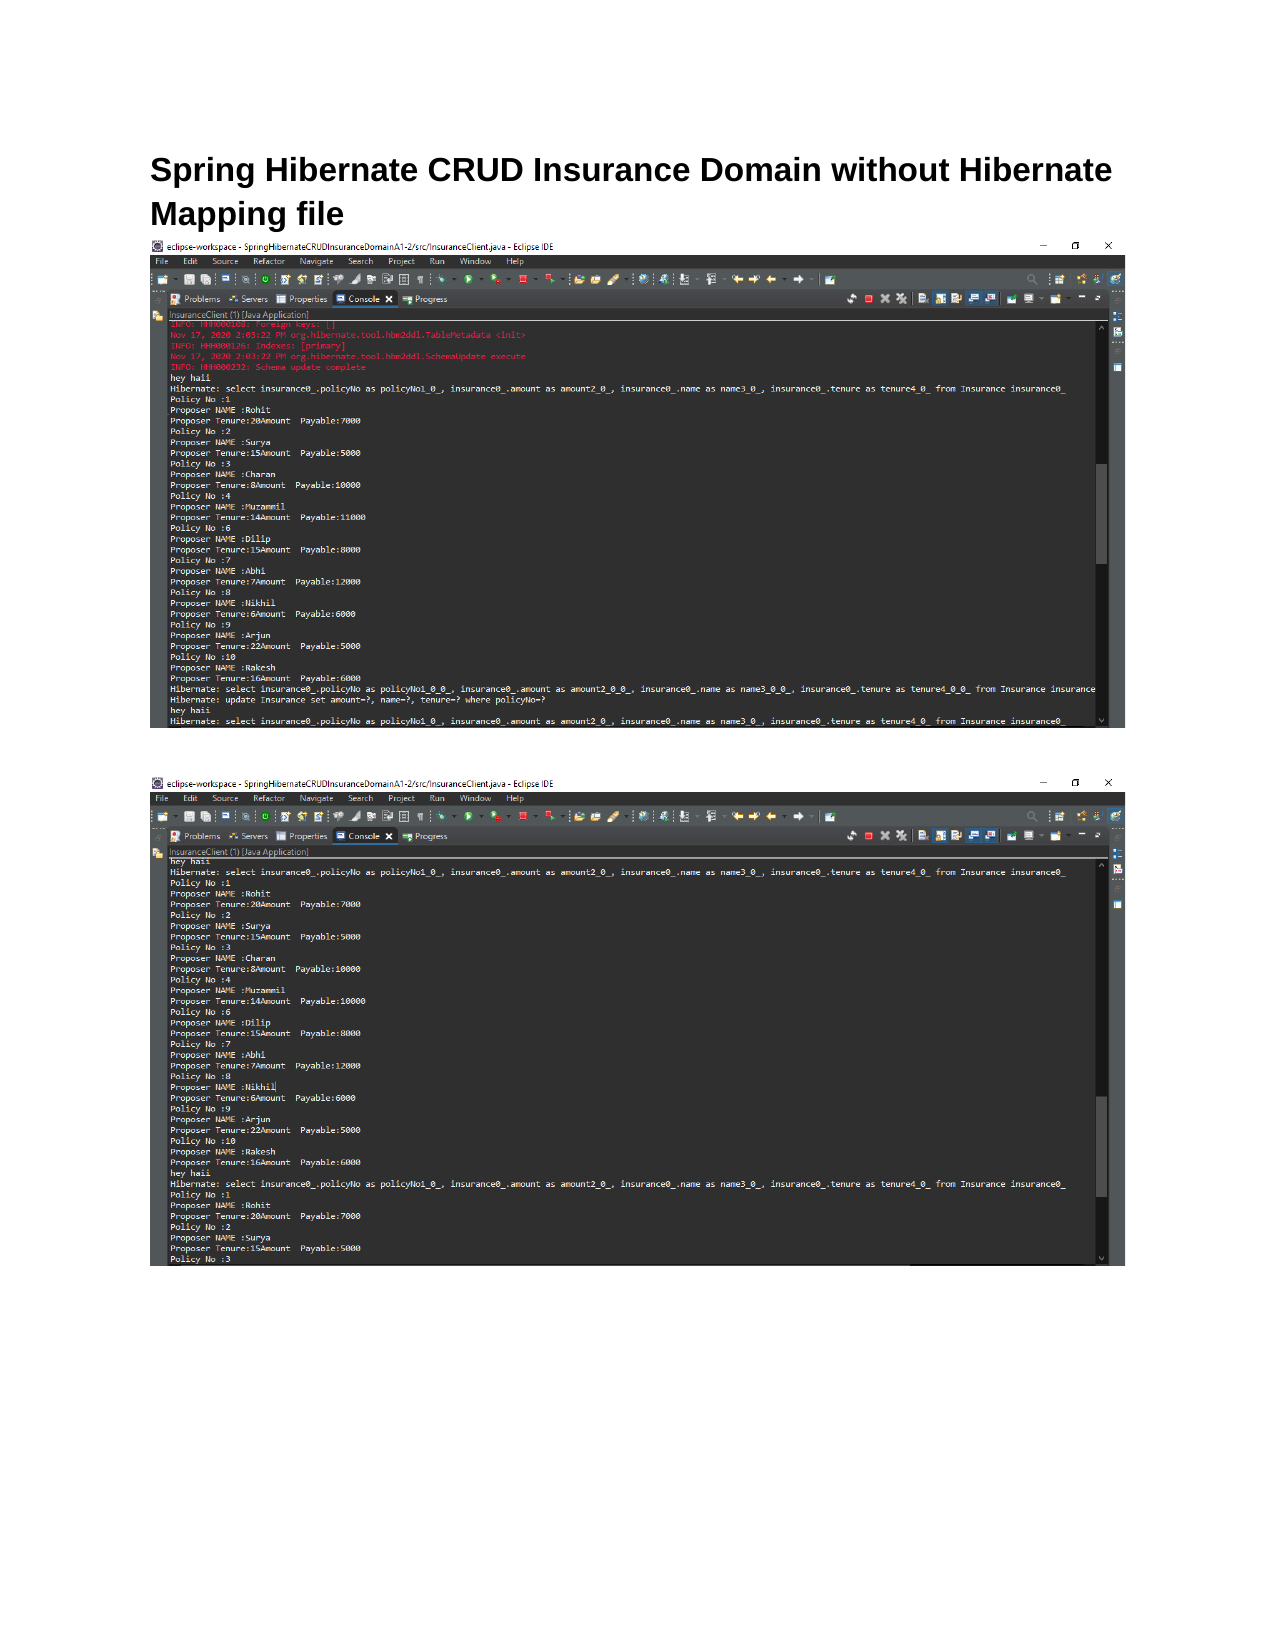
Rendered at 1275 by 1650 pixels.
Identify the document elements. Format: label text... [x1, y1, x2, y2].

picture [150, 238, 1125, 728]
picture [150, 776, 1125, 1266]
text Spring Hibernate CRUD Insurance Domain without Hibernate Mapping file [150, 150, 1125, 233]
